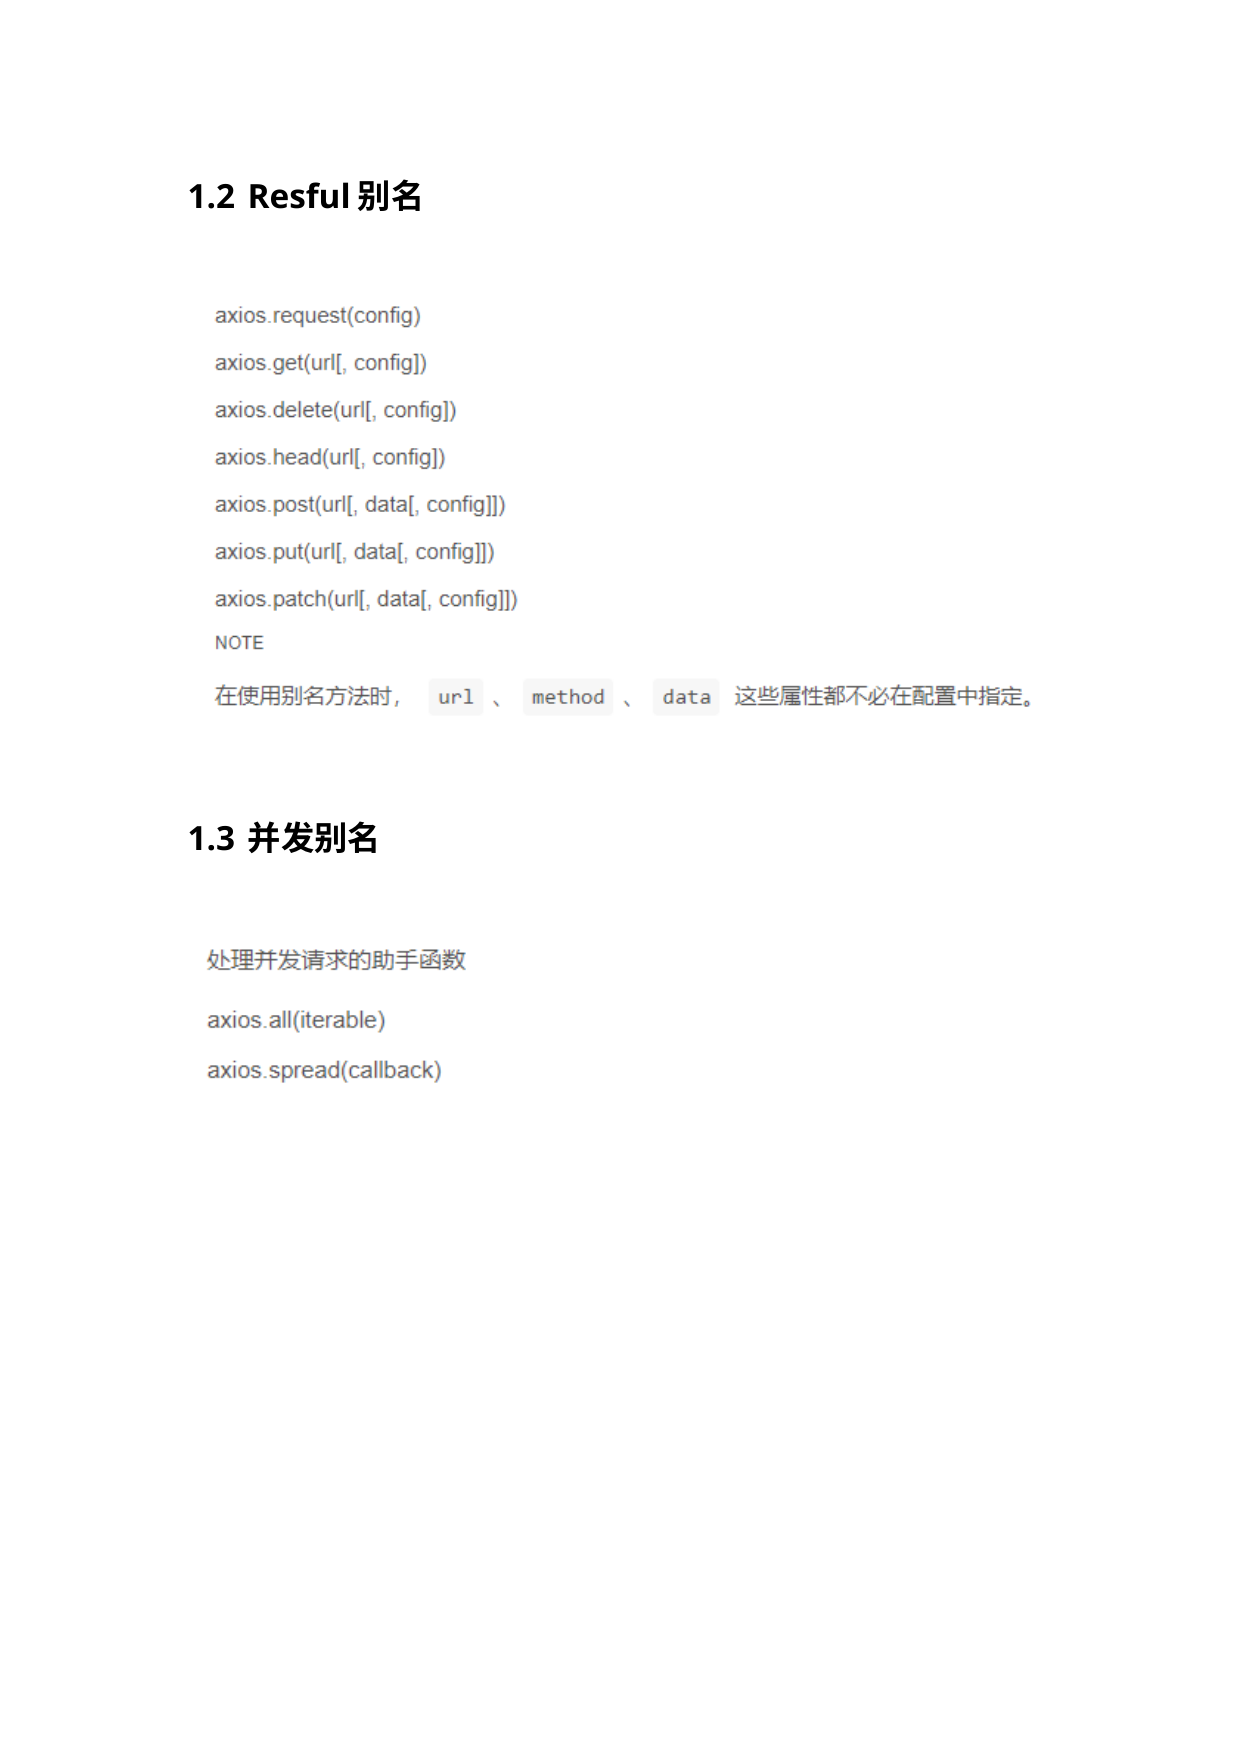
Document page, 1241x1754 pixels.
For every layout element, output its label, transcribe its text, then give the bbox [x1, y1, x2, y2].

subtitle 并发别名 [187, 804, 1053, 869]
picture [187, 289, 1053, 732]
picture [187, 931, 560, 1097]
subtitle Resful别名 [187, 162, 1053, 227]
